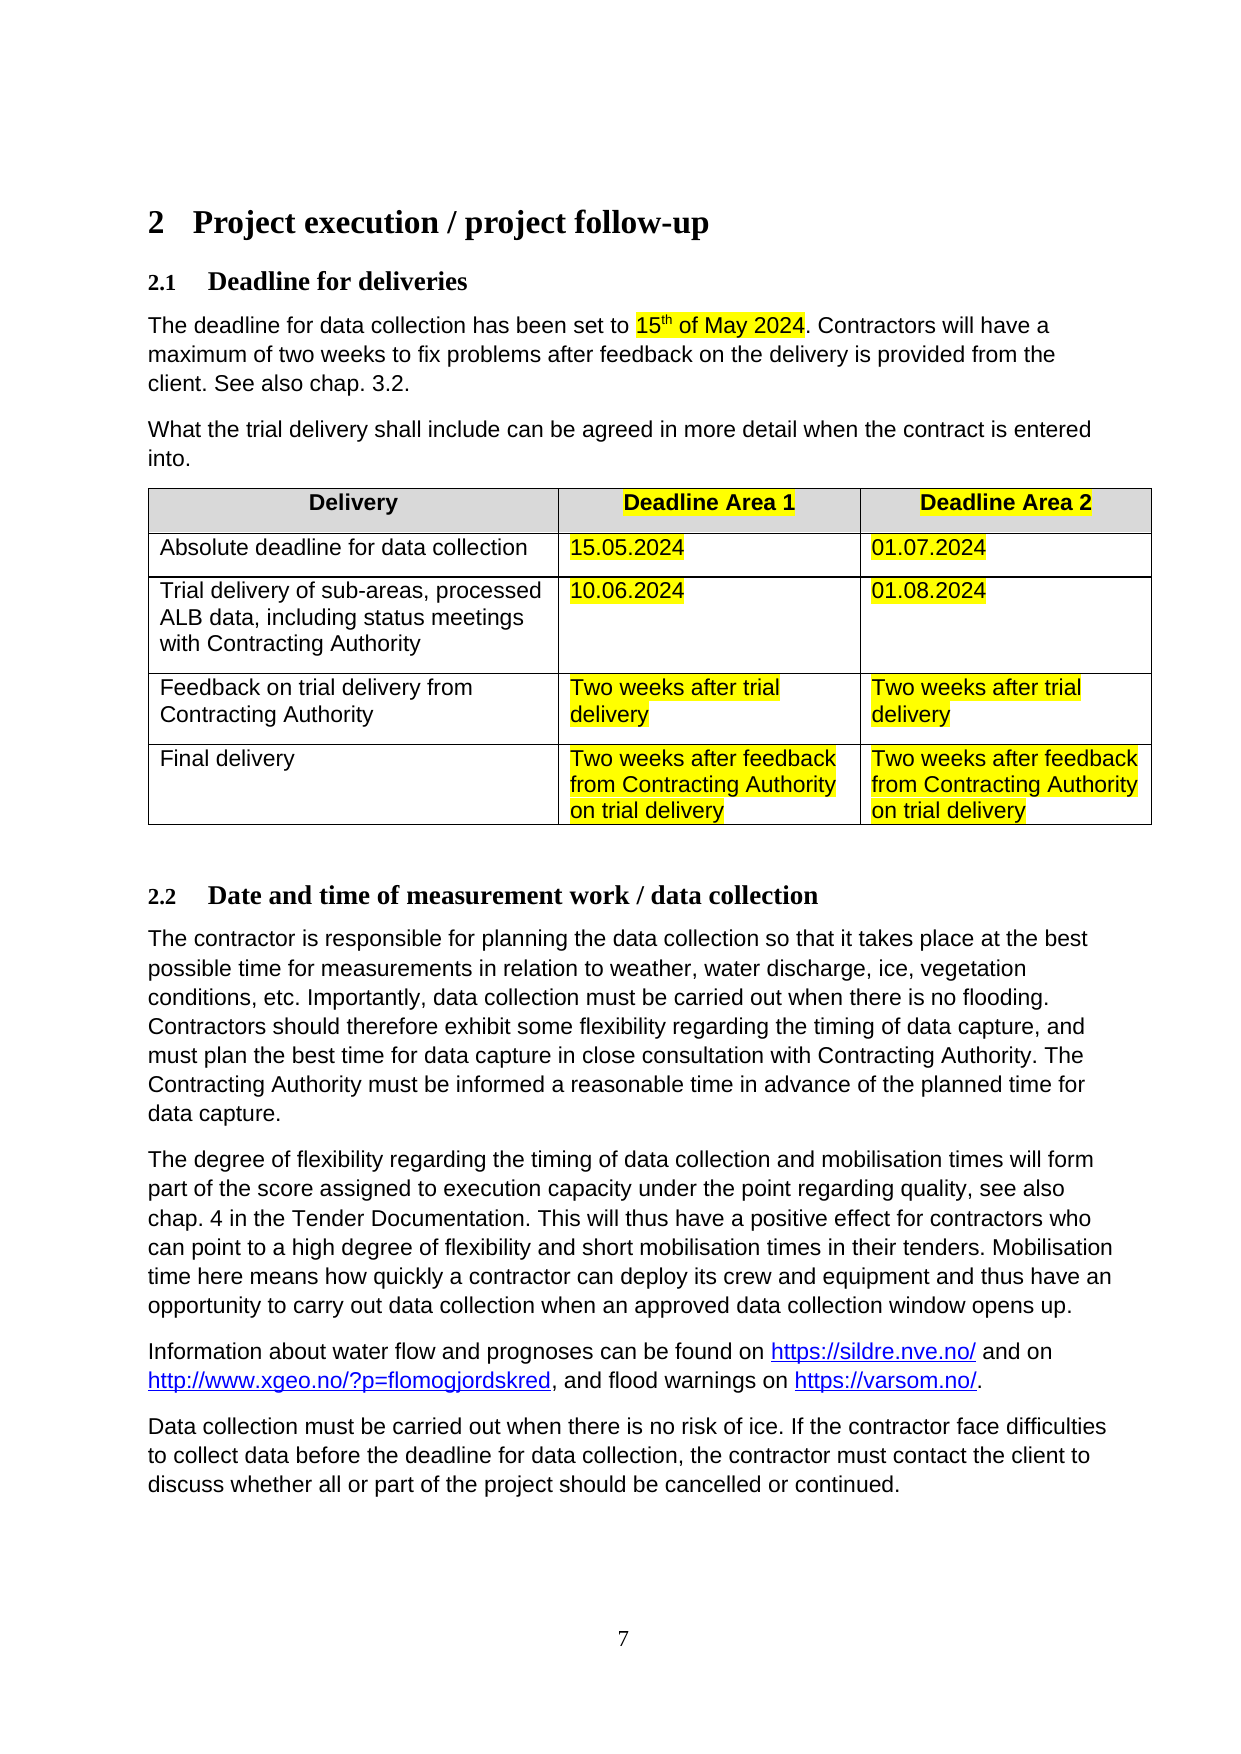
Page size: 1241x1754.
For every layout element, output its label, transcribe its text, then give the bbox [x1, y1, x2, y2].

table_cell 01.07.2024 [861, 534, 1151, 576]
table_cell 10.06.2024 [559, 578, 860, 673]
text Information about water flow and prognoses can be found on https://sildre.nve.no/ and on http://www.xgeo.no/?p=flomogjordskred, and flood warnings on https://varsom.no/. [148, 1335, 1122, 1393]
table_header Deadline Area 2 [861, 489, 1151, 532]
subtitle Project execution / project follow-up [148, 202, 1122, 241]
table_cell Two weeks after feedback from Contracting Authority on trial delivery [861, 745, 1151, 824]
text The degree of flexibility regarding the timing of data collection and mobilisation times will form part of the score assigned to execution capacity under the point regarding quality, see also chap. 4 in the Tender Documentation. This will thus have a positive effect for contractors who can point to a high degree of flexibility and short mobilisation times in their tenders. Mobilisation time here means how quickly a contractor can deploy its crew and equipment and thus have an opportunity to carry out data collection when an approved data collection window opens up. [148, 1143, 1122, 1318]
text The contractor is responsible for planning the data collection so that it takes place at the best possible time for measurements in relation to weather, water discharge, ice, vegetation conditions, etc. Importantly, data collection must be carried out when there is no flooding. Contractors should therefore exhibit some flexibility regarding the timing of data capture, and must plan the best time for data capture in close consultation with Contracting Authority. The Contracting Authority must be informed a reasonable time in advance of the planned time for data capture. [148, 923, 1122, 1127]
table_cell Absolute deadline for data collection [149, 534, 558, 576]
subtitle Date and time of measurement work / data collection [148, 879, 1122, 910]
text What the trial delivery shall include can be agreed in more detail when the contract is entered into. [148, 413, 1122, 472]
table_cell Two weeks after trial delivery [861, 674, 1151, 744]
table_header Deadline Area 1 [559, 489, 860, 532]
table_cell 15.05.2024 [559, 534, 860, 576]
subtitle Deadline for deliveries [148, 266, 1122, 297]
table_cell Two weeks after trial delivery [559, 674, 860, 744]
table_cell Two weeks after feedback from Contracting Authority on trial delivery [559, 745, 860, 824]
table_cell 01.08.2024 [861, 578, 1151, 673]
table_cell Feedback on trial delivery from Contracting Authority [149, 674, 558, 744]
table_header Delivery [149, 489, 558, 532]
table_cell Final delivery [149, 745, 558, 824]
text The deadline for data collection has been set to 15th of May 2024. Contractors will have a maximum of two weeks to fix problems after feedback on the delivery is provided from the client. See also chap. 3.2. [148, 309, 1122, 397]
text Data collection must be carried out when there is no risk of ice. If the contractor face difficulties to collect data before the deadline for data collection, the contractor must contact the client to discuss whether all or part of the project should be cancelled or continued. [148, 1410, 1122, 1498]
table_cell Trial delivery of sub-areas, processed ALB data, including status meetings with Contracting Authority [149, 578, 558, 673]
